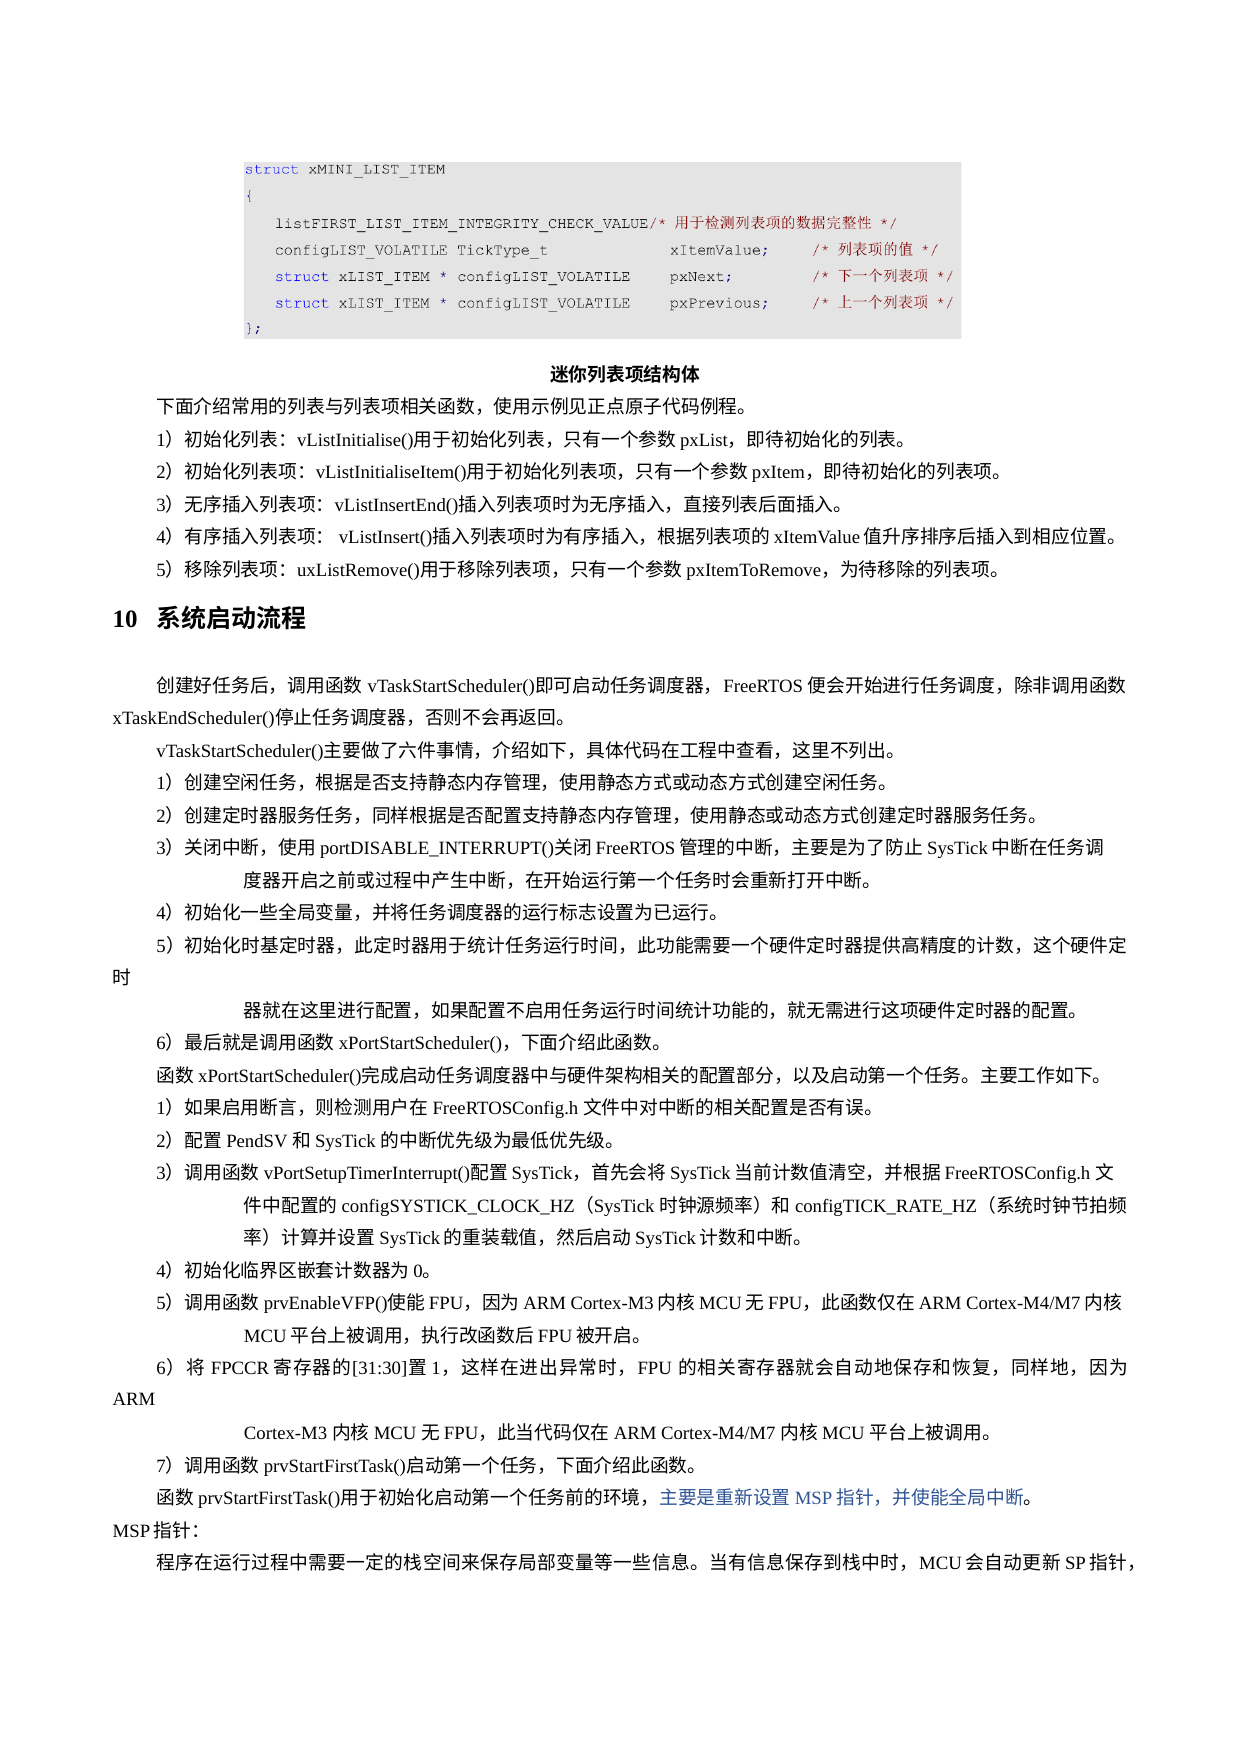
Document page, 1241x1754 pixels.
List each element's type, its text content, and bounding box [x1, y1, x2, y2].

text 6）最后就是调用函数 xPortStartScheduler()，下面介绍此函数。 [112, 1025, 1128, 1058]
text MSP指针： [112, 1513, 1128, 1545]
subtitle 10 系统启动流程 [112, 584, 1128, 649]
text 1）创建空闲任务，根据是否支持静态内存管理，使用静态方式或动态方式创建空闲任务。 [112, 765, 1128, 798]
picture [243, 162, 962, 339]
text 2）创建定时器服务任务，同样根据是否配置支持静态内存管理，使用静态或动态方式创建定时器服务任务。 [112, 798, 1128, 830]
text 件中配置的configSYSTICK_CLOCK_HZ（SysTick 时钟源频率）和 configTICK_RATE_HZ（系统时钟节拍频率）计算并设置 SysTick的重装载值，然后启动SysTick计数和中断。 [244, 1188, 1128, 1253]
text 7）调用函数 prvStartFirstTask()启动第一个任务，下面介绍此函数。 [112, 1448, 1128, 1480]
text 5）初始化时基定时器，此定时器用于统计任务运行时间，此功能需要一个硬件定时器提供高精度的计数，这个硬件定时 [112, 928, 1128, 993]
text 1）如果启用断言，则检测用户在 FreeRTOSConfig.h 文件中对中断的相关配置是否有误。 [112, 1090, 1128, 1123]
text 3）关闭中断，使用 portDISABLE_INTERRUPT()关闭FreeRTOS管理的中断，主要是为了防止 SysTick中断在任务调 [112, 830, 1128, 863]
text 4）初始化一些全局变量，并将任务调度器的运行标志设置为已运行。 [112, 895, 1128, 928]
text 6）将 FPCCR寄存器的[31:30]置1，这样在进出异常时，FPU 的相关寄存器就会自动地保存和恢复，同样地，因为 ARM [112, 1350, 1128, 1415]
text 5）调用函数 prvEnableVFP()使能FPU，因为ARM Cortex-M3内核MCU无FPU，此函数仅在ARM Cortex-M4/M7内核 [112, 1285, 1128, 1318]
text MCU平台上被调用，执行改函数后FPU被开启。 [200, 1318, 1128, 1350]
text 函数 prvStartFirstTask()用于初始化启动第一个任务前的环境，主要是重新设置 MSP 指针，并使能全局中断。 [112, 1480, 1128, 1513]
text 2）配置 PendSV 和 SysTick 的中断优先级为最低优先级。 [112, 1123, 1128, 1155]
text 1）初始化列表：vListInitialise()用于初始化列表，只有一个参数pxList，即待初始化的列表。 [112, 422, 1128, 454]
text vTaskStartScheduler()主要做了六件事情，介绍如下，具体代码在工程中查看，这里不列出。 [112, 733, 1128, 765]
text 2）初始化列表项：vListInitialiseItem()用于初始化列表项，只有一个参数pxItem，即待初始化的列表项。 [112, 454, 1128, 487]
text 器就在这里进行配置，如果配置不启用任务运行时间统计功能的，就无需进行这项硬件定时器的配置。 [200, 993, 1128, 1025]
text 函数 xPortStartScheduler()完成启动任务调度器中与硬件架构相关的配置部分，以及启动第一个任务。主要工作如下。 [112, 1058, 1128, 1090]
text 下面介绍常用的列表与列表项相关函数，使用示例见正点原子代码例程。 [112, 389, 1128, 422]
text 3）无序插入列表项：vListInsertEnd()插入列表项时为无序插入，直接列表后面插入。 [112, 487, 1128, 519]
text 迷你列表项结构体 [112, 357, 1128, 389]
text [112, 1545, 1128, 1578]
text 创建好任务后，调用函数 vTaskStartScheduler()即可启动任务调度器，FreeRTOS 便会开始进行任务调度，除非调用函数 xTaskEndScheduler()停止任务调度器，否则不会再返回。 [112, 668, 1128, 733]
text Cortex-M3 内核 MCU 无 FPU，此当代码仅在 ARM Cortex-M4/M7 内核 MCU 平台上被调用。 [200, 1415, 1128, 1448]
text 4）初始化临界区嵌套计数器为0。 [112, 1253, 1128, 1285]
text 4）有序插入列表项： vListInsert()插入列表项时为有序插入，根据列表项的xItemValue值升序排序后插入到相应位置。 [112, 519, 1128, 552]
text 度器开启之前或过程中产生中断，在开始运行第一个任务时会重新打开中断。 [200, 863, 1128, 895]
text 3）调用函数 vPortSetupTimerInterrupt()配置SysTick，首先会将SysTick当前计数值清空，并根据FreeRTOSConfig.h 文 [112, 1155, 1128, 1188]
text 5）移除列表项：uxListRemove()用于移除列表项，只有一个参数pxItemToRemove，为待移除的列表项。 [112, 552, 1128, 584]
